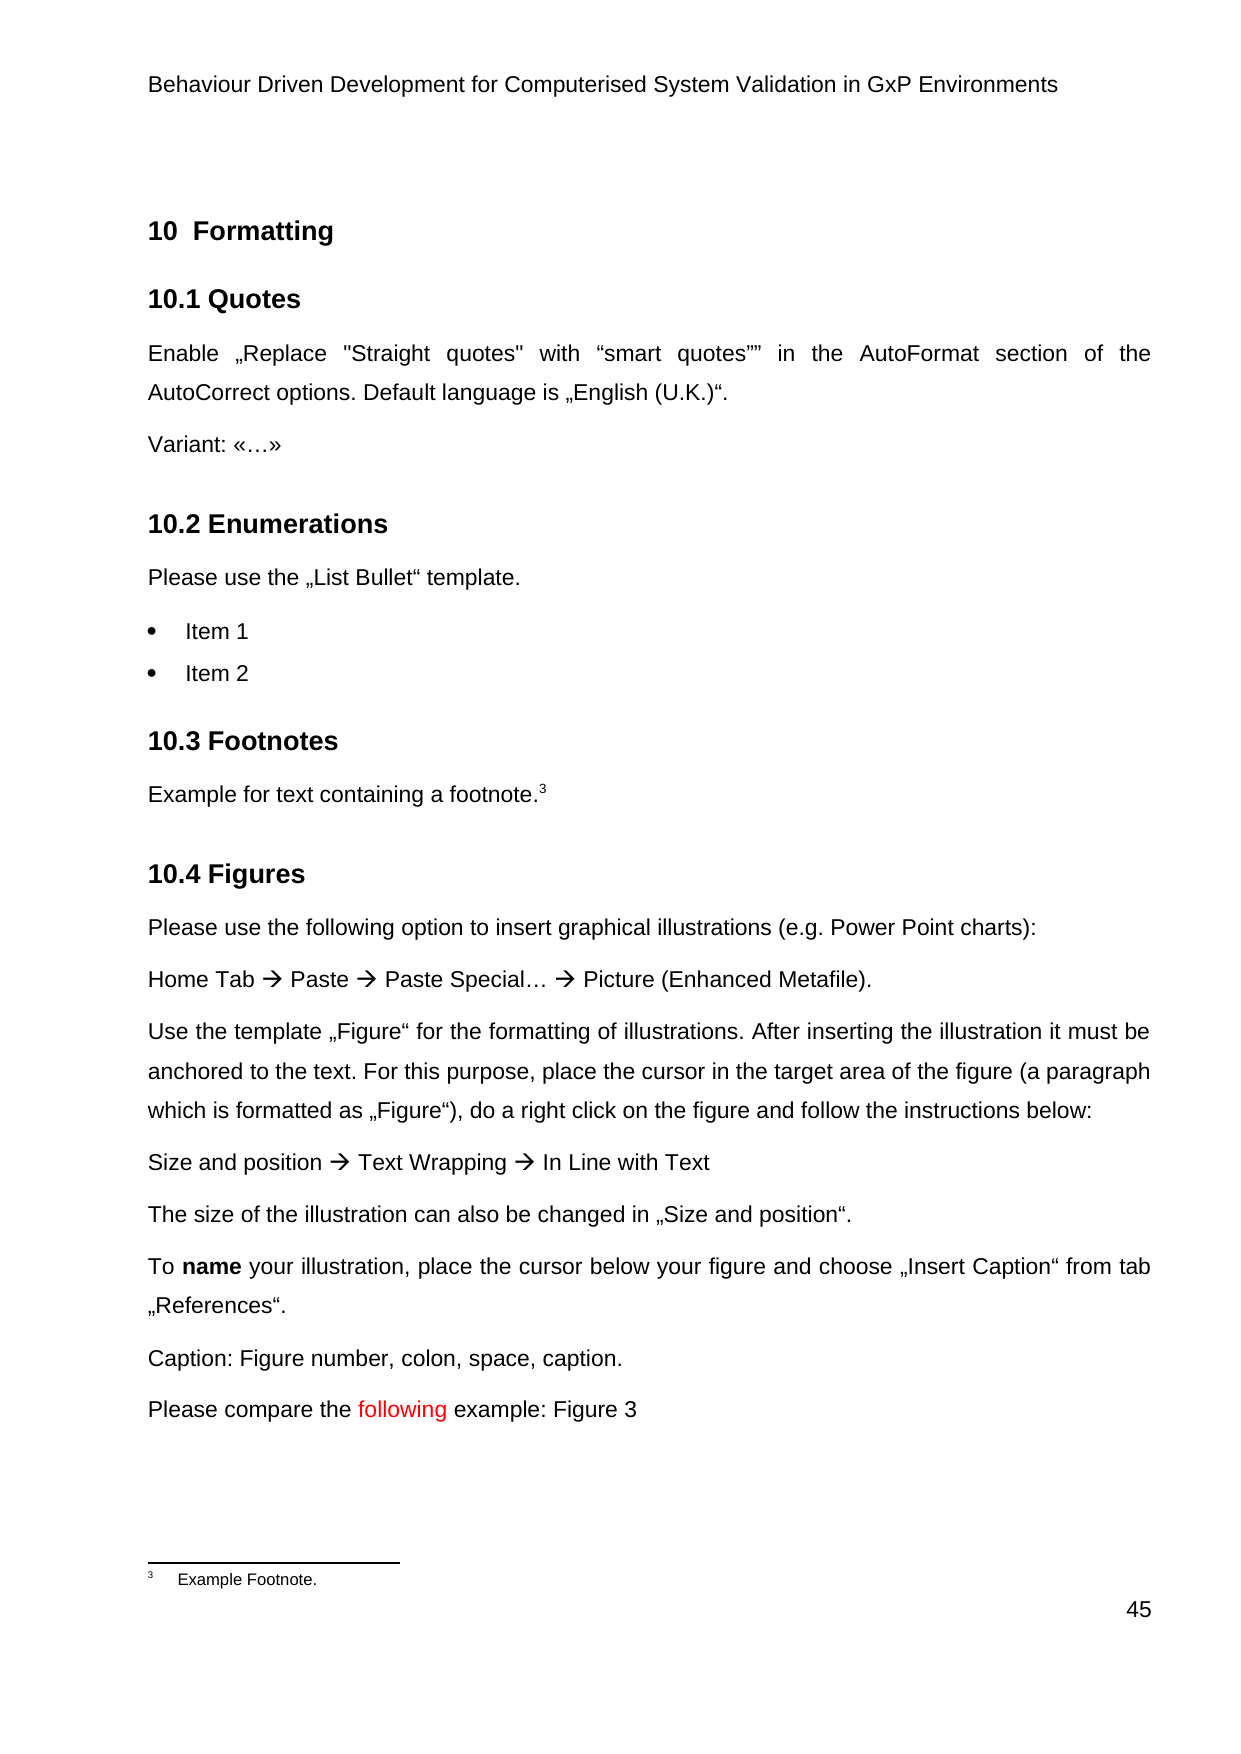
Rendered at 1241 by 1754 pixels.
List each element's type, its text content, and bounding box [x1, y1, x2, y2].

list Item 2 [148, 658, 1152, 687]
list Item 1 [148, 616, 1152, 646]
text Use the template „Figure“ for the formatting of illustrations. After inserting the illustration it must be anchored to the text. For this purpose, place the cursor in the target area of the figure (a paragraph which is formatted as „Figure“), do a right click on the figure and follow the instructions below: [148, 1018, 1152, 1123]
text Caption: Figure number, colon, space, caption. [148, 1344, 1152, 1371]
text Please use the „List Bullet“ template. [148, 564, 1152, 591]
text Please compare the following example: Figure 1 [148, 1396, 1152, 1423]
subtitle Enumerations [148, 508, 1152, 539]
text The size of the illustration can also be changed in „Size and position“. [148, 1201, 1152, 1227]
text Please use the following option to insert graphical illustrations (e.g. Power Point charts): [148, 914, 1152, 941]
subtitle Formatting [148, 215, 1152, 246]
text Home Tab Paste Paste Special… Picture (Enhanced Metafile). [148, 966, 1152, 992]
subtitle Footnotes [148, 725, 1152, 756]
subtitle Quotes [148, 283, 1152, 315]
text Example for text containing a footnote. [148, 781, 1152, 807]
text To name your illustration, place the cursor below your figure and choose „Insert Caption“ from tab „References“. [148, 1253, 1152, 1319]
text Size and position Text Wrapping In Line with Text [148, 1149, 1152, 1175]
text Variant: «…» [148, 431, 1152, 457]
subtitle Figures [148, 858, 1152, 889]
text Enable „Replace "Straight quotes" with “smart quotes”” in the AutoFormat section of the AutoCorrect options. Default language is „English (U.K.)“. [148, 340, 1152, 406]
